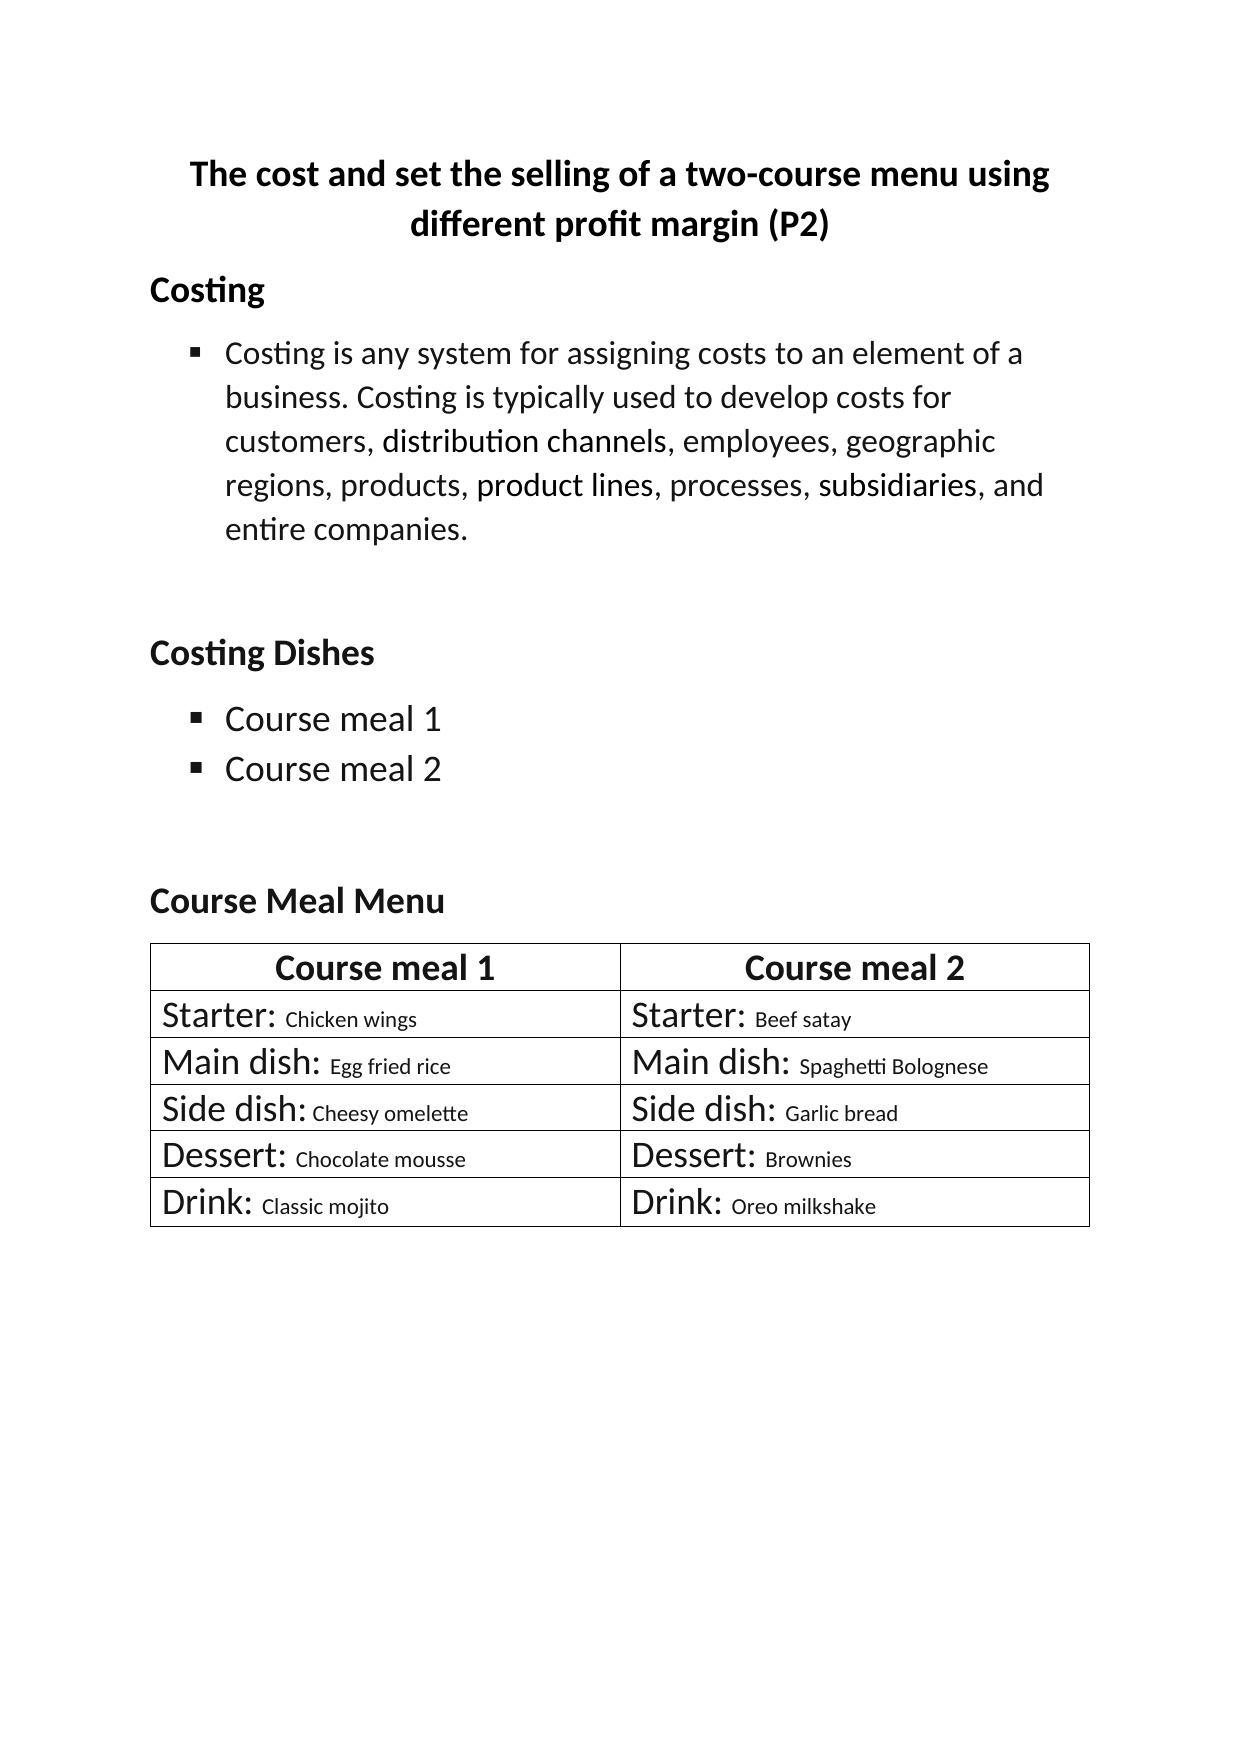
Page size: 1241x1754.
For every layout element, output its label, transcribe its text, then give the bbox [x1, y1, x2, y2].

table_cell Side dish: Cheesy omelette [151, 1085, 620, 1130]
list Course meal 2 [187, 744, 1090, 790]
table_cell Dessert: Chocolate mousse [151, 1131, 620, 1177]
table_header Course meal 1 [151, 944, 620, 990]
list Costing is any system for assigning costs to an element of a business. Costing is typically used to develop costs for customers, distribution channels, employees, geographic regions, products, product lines, processes, subsidiaries, and entire companies. [187, 332, 1090, 548]
table_cell Main dish: Spaghetti Bolognese [621, 1038, 1089, 1083]
table_header Course meal 2 [621, 944, 1089, 990]
table_cell Drink: Oreo milkshake [621, 1178, 1089, 1226]
text Costing Dishes [150, 629, 1090, 675]
text Course Meal Menu [150, 877, 1090, 923]
text Costing [150, 266, 1090, 311]
table_cell Side dish: Garlic bread [621, 1085, 1089, 1130]
table_cell Dessert: Brownies [621, 1131, 1089, 1177]
text The cost and set the selling of a two-course menu using different profit margin (P2) [150, 150, 1090, 245]
table_cell Starter: Chicken wings [151, 991, 620, 1037]
list Course meal 1 [187, 695, 1090, 741]
table_cell Main dish: Egg fried rice [151, 1038, 620, 1083]
table_cell Drink: Classic mojito [151, 1178, 620, 1226]
table_cell Starter: Beef satay [621, 991, 1089, 1037]
